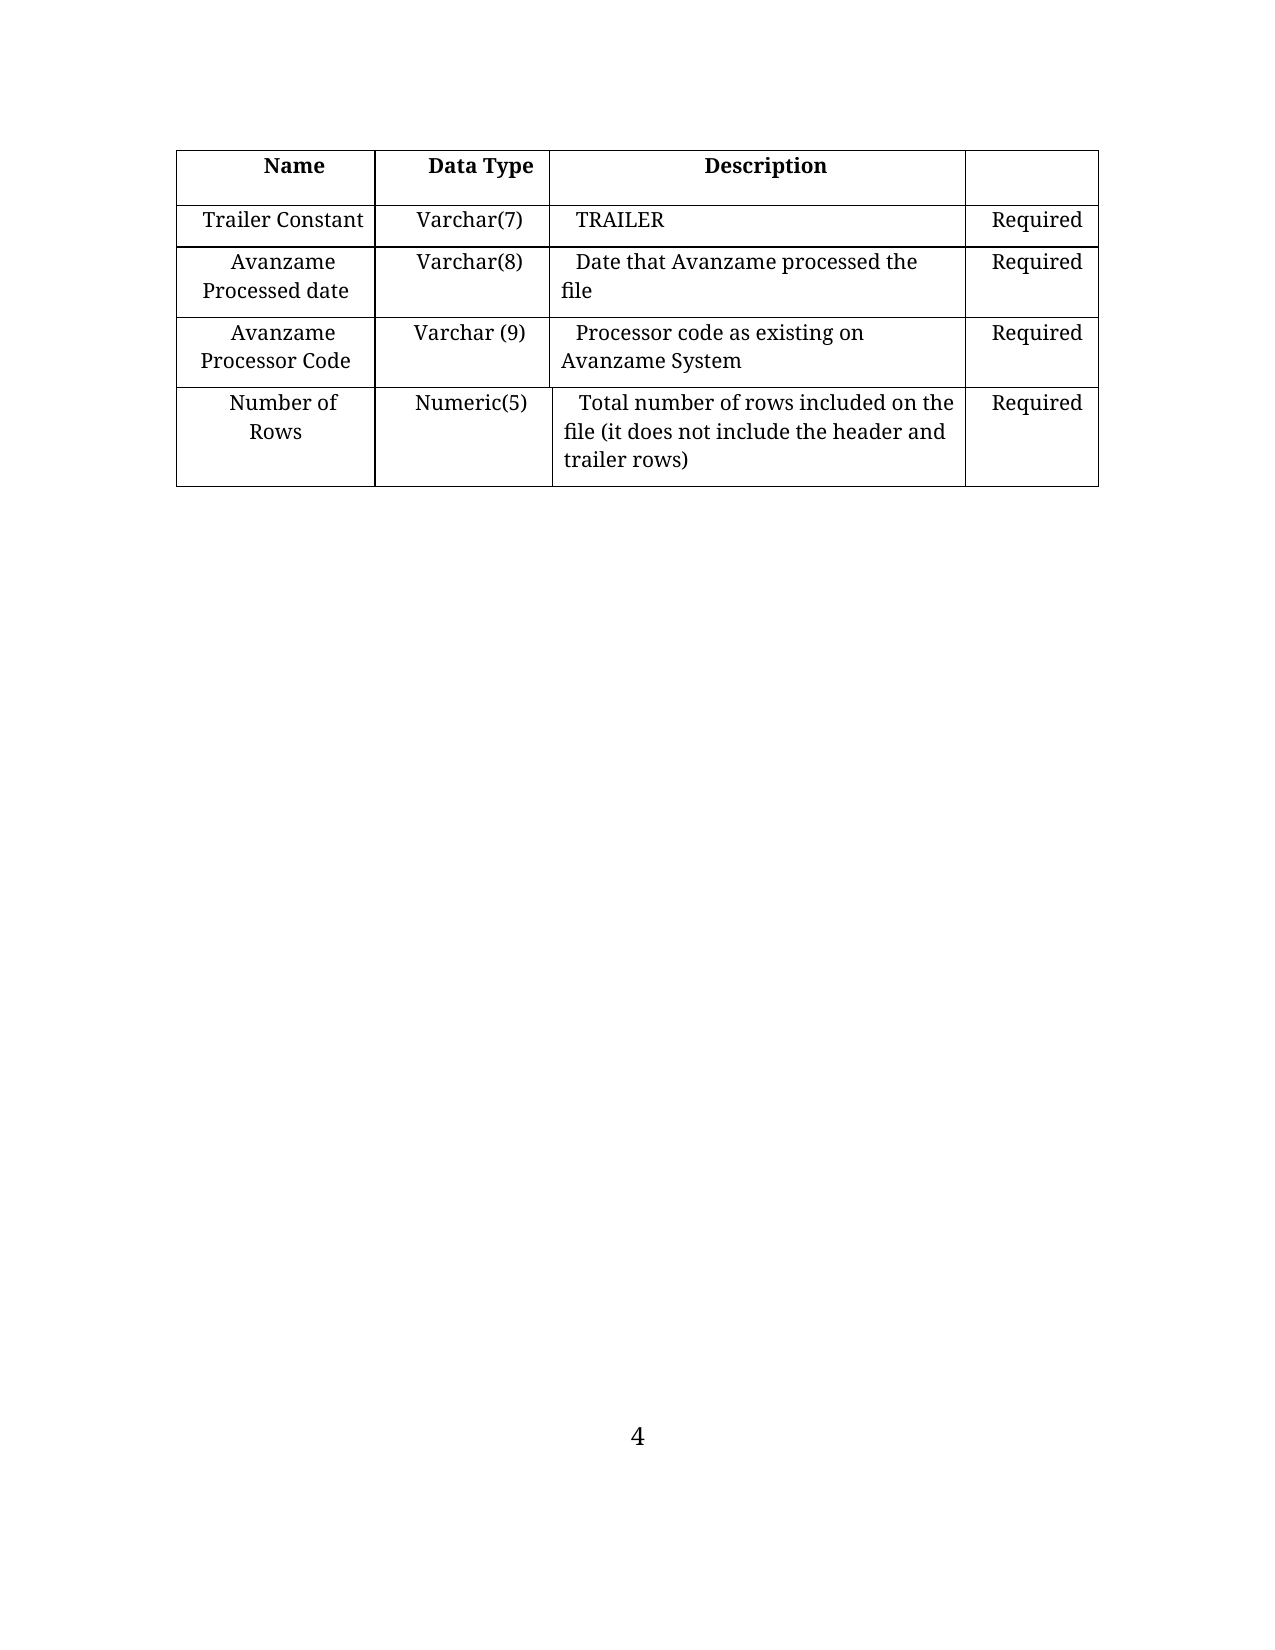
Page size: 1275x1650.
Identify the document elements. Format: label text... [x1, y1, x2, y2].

table_cell Required [966, 248, 1098, 317]
table_header Name [177, 151, 374, 204]
table_header Description [550, 151, 965, 204]
table_header [966, 151, 1098, 204]
table_cell Varchar (9) [376, 318, 549, 387]
table_cell Varchar(7) [376, 206, 549, 246]
table_cell Date that Avanzame processed the file [550, 248, 965, 317]
table_cell Processor code as existing on Avanzame System [550, 318, 965, 387]
table_cell Avanzame Processed date [177, 248, 374, 317]
table_cell Avanzame Processor Code [177, 318, 374, 387]
table_header Data Type [376, 151, 549, 204]
table_cell Numeric(5) [376, 388, 552, 486]
table_cell Required [966, 388, 1098, 486]
table_cell TRAILER [550, 206, 965, 246]
table_cell Required [966, 206, 1098, 246]
table_cell Varchar(8) [376, 248, 549, 317]
table_cell Total number of rows included on the file (it does not include the header and trailer rows) [553, 388, 965, 486]
table_cell Required [966, 318, 1098, 387]
table_cell Trailer Constant [177, 206, 374, 246]
table_cell Number of Rows [177, 388, 374, 486]
